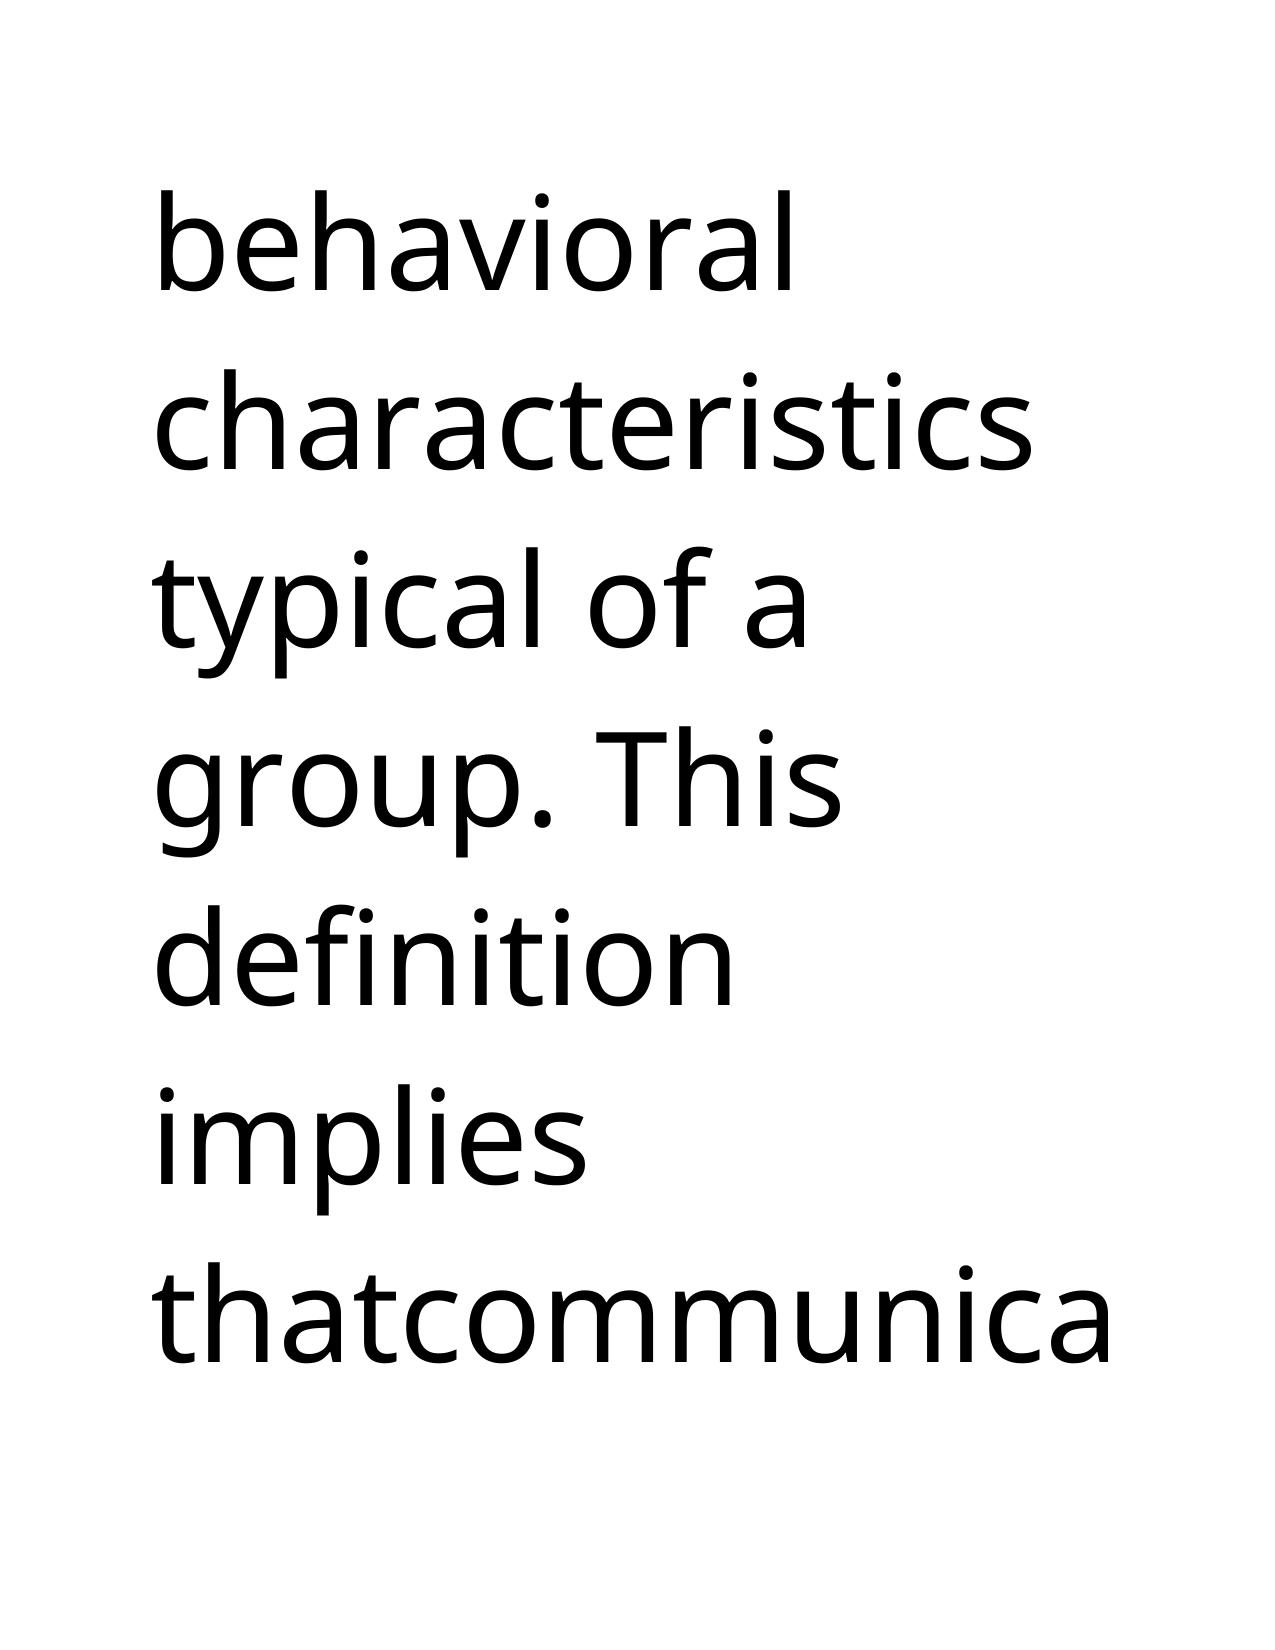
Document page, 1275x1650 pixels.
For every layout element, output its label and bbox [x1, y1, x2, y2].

text [150, 150, 1125, 1401]
